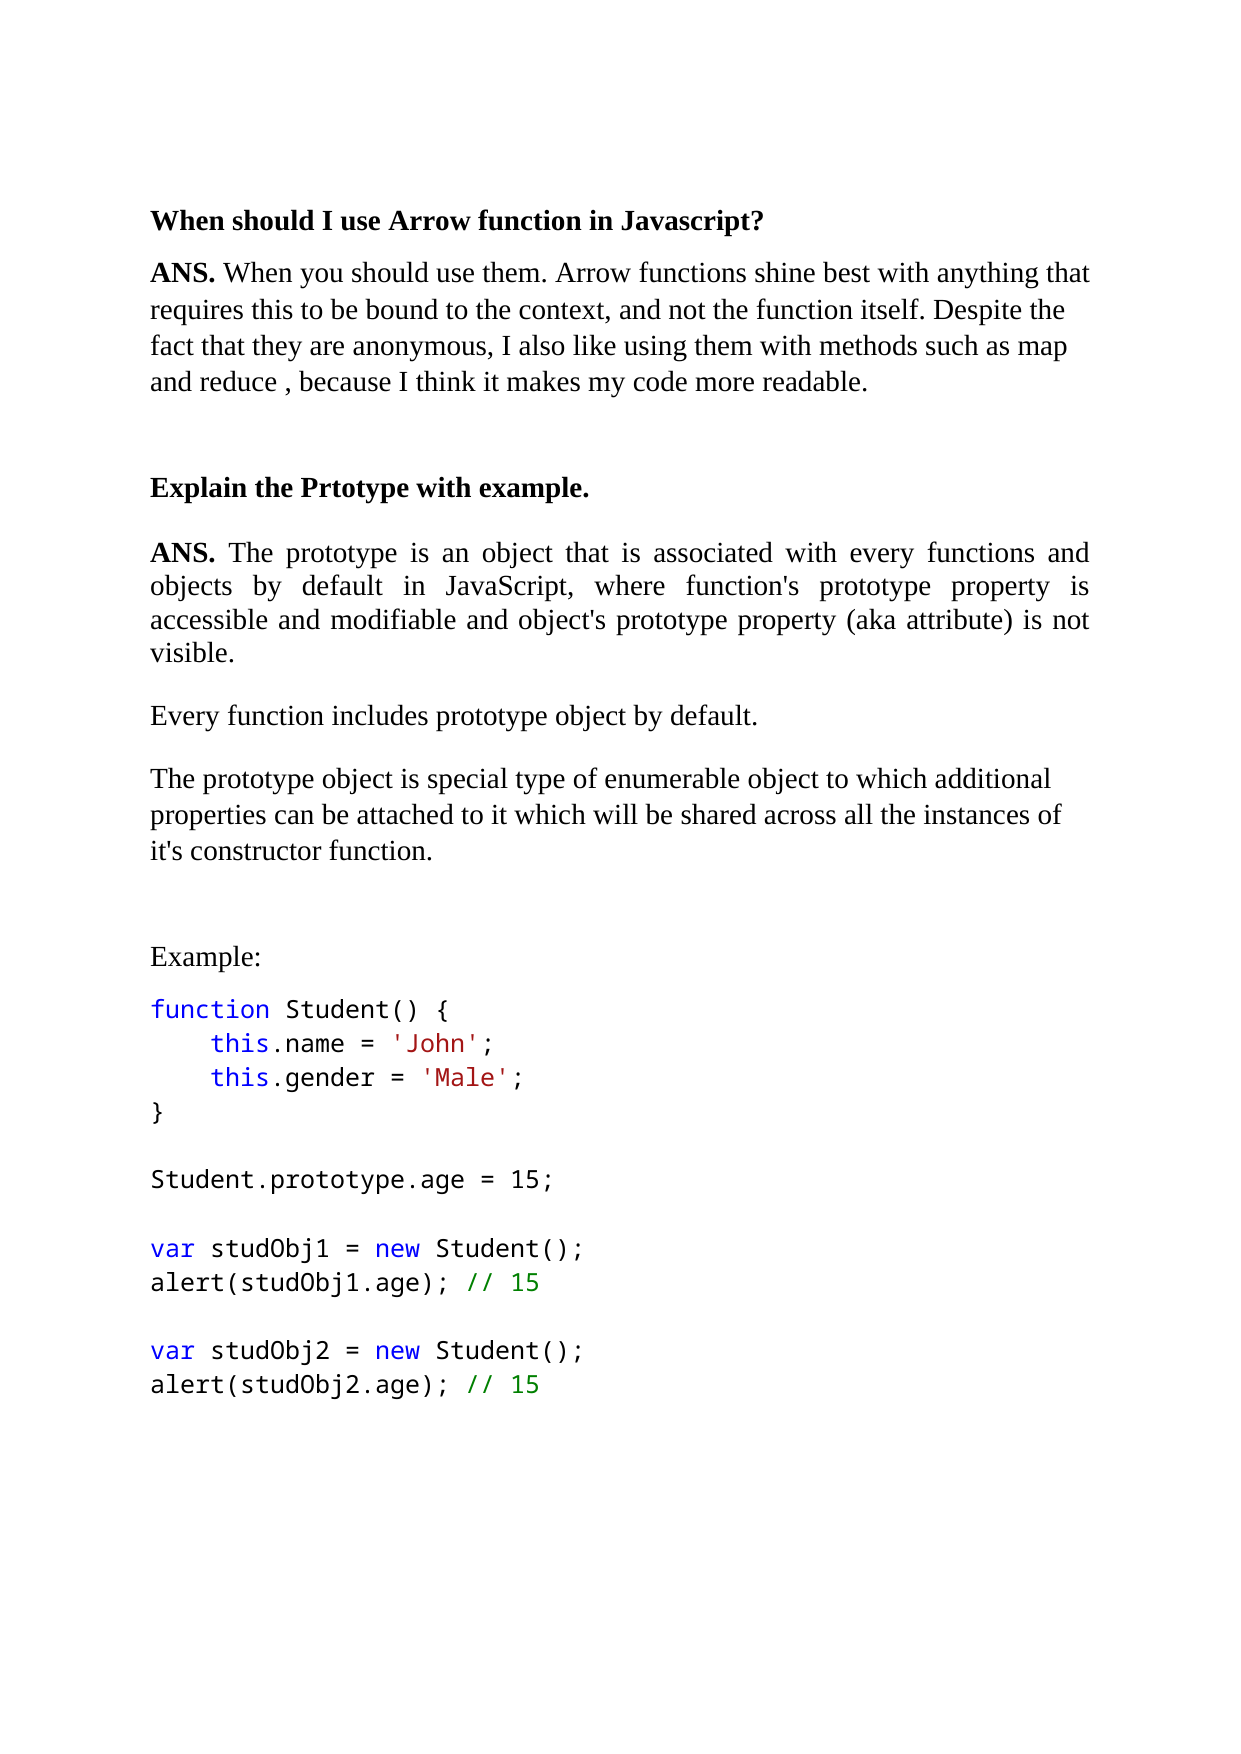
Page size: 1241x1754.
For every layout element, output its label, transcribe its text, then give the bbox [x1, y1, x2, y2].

text this.name = 'John'; [150, 1026, 1090, 1060]
text } [150, 1094, 1090, 1128]
text Explain the Prtotype with example. [150, 470, 1090, 503]
text ANS. When you should use them. Arrow functions shine best with anything that requires this to be bound to the context, and not the function itself. Despite the fact that they are anonymous, I also like using them with methods such as map and reduce , because I think it makes my code more readable. [150, 256, 1090, 398]
text var studObj2 = new Student(); [150, 1332, 1090, 1366]
text var studObj1 = new Student(); [150, 1230, 1090, 1264]
text When should I use Arrow function in Javascript? [150, 203, 1090, 236]
text Every function includes prototype object by default. [150, 698, 1090, 732]
text ANS. The prototype is an object that is associated with every functions and objects by default in JavaScript, where function's prototype property is accessible and modifiable and object's prototype property (aka attribute) is not visible. [150, 535, 1090, 669]
text Student.prototype.age = 15; [150, 1162, 1090, 1196]
text this.gender = 'Male'; [150, 1060, 1090, 1094]
text function Student() { [150, 992, 1090, 1026]
text alert(studObj1.age); // 15 [150, 1264, 1090, 1298]
text The prototype object is special type of enumerable object to which additional properties can be attached to it which will be shared across all the instances of it's constructor function. [150, 761, 1090, 867]
text alert(studObj2.age); // 15 [150, 1366, 1090, 1401]
text Example: [150, 939, 1090, 972]
